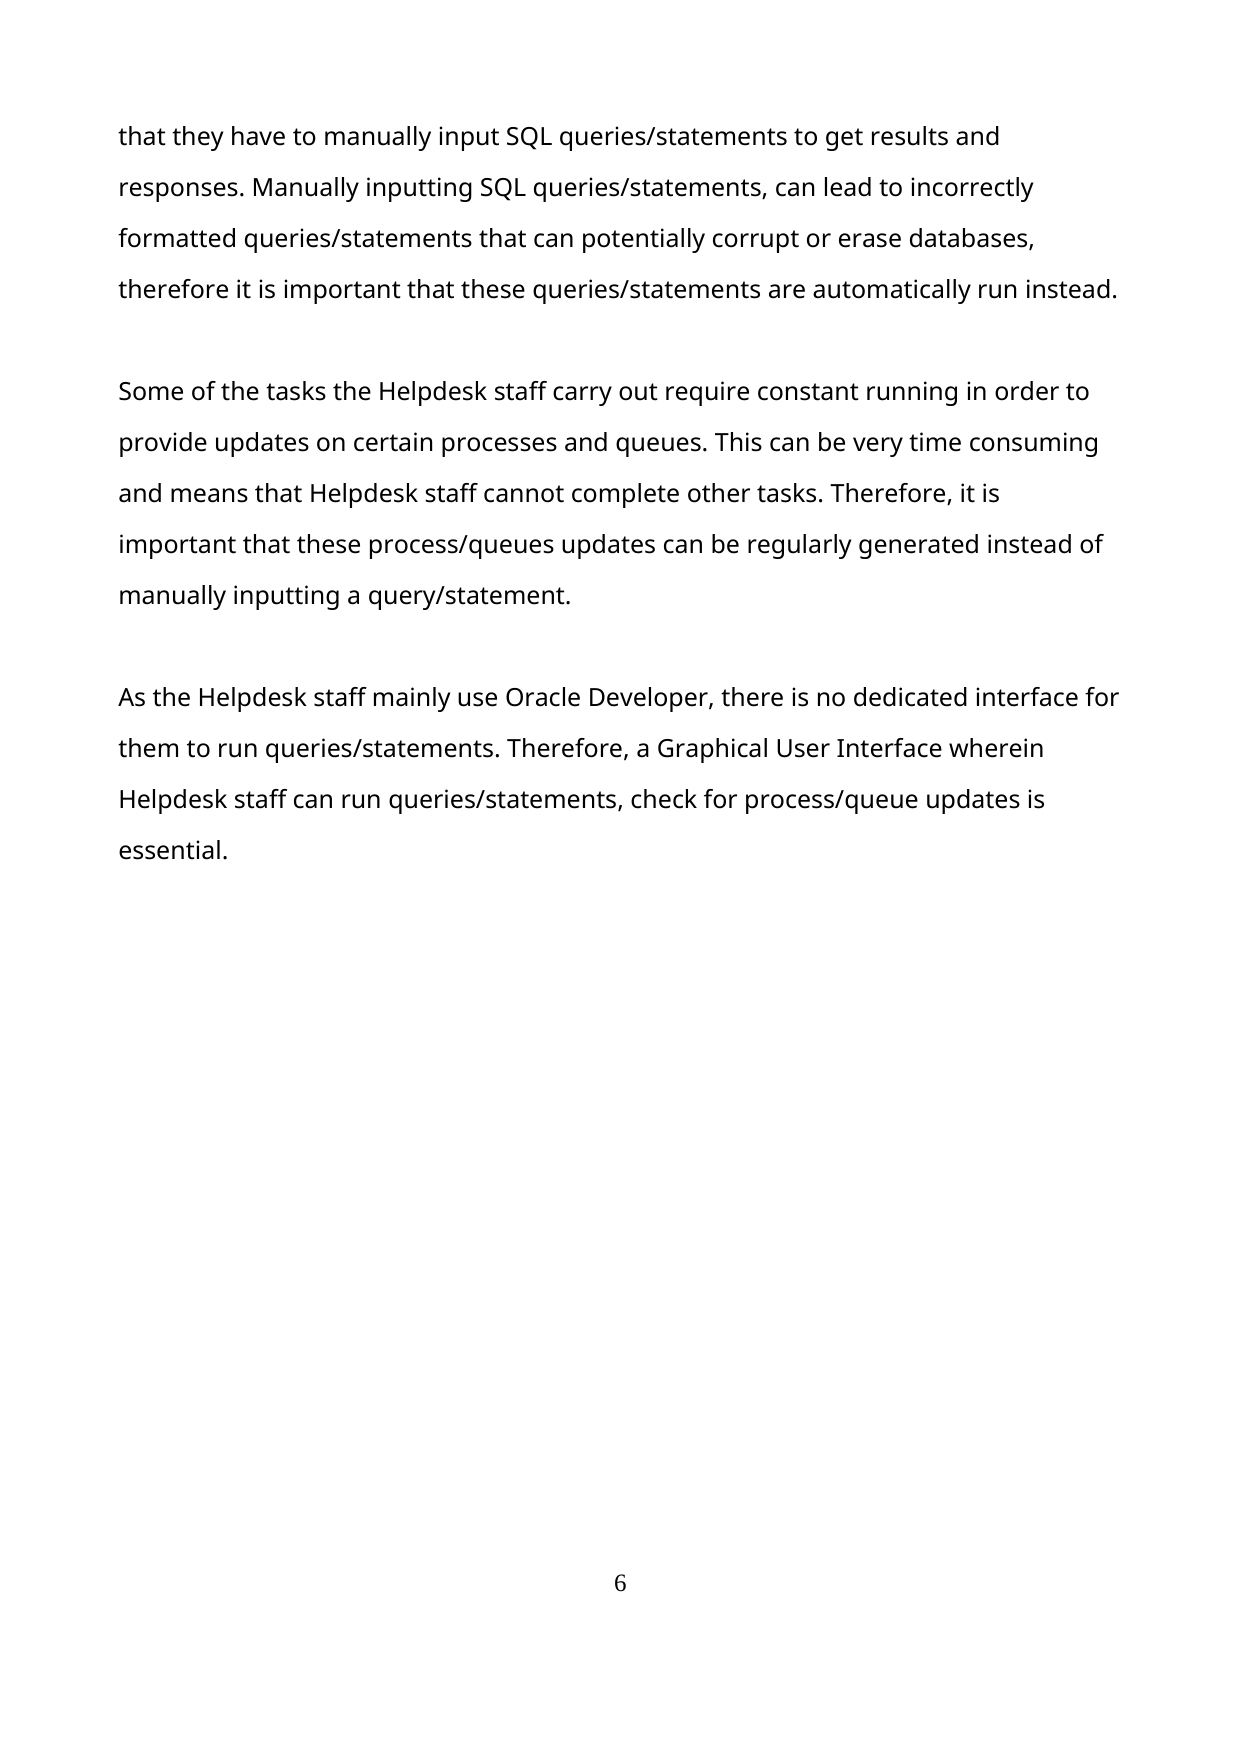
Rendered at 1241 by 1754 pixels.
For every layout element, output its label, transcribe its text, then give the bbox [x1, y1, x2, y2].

text As the Helpdesk staff mainly use Oracle Developer, there is no dedicated interface for them to run queries/statements. Therefore, a Graphical User Interface wherein Helpdesk staff can run queries/statements, check for process/queue updates is essential. [118, 679, 1122, 867]
text Some of the tasks the Helpdesk staff carry out require constant running in order to provide updates on certain processes and queues. This can be very time consuming and means that Helpdesk staff cannot complete other tasks. Therefore, it is important that these process/queues updates can be regularly generated instead of manually inputting a query/statement. [118, 373, 1122, 612]
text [118, 118, 1122, 305]
